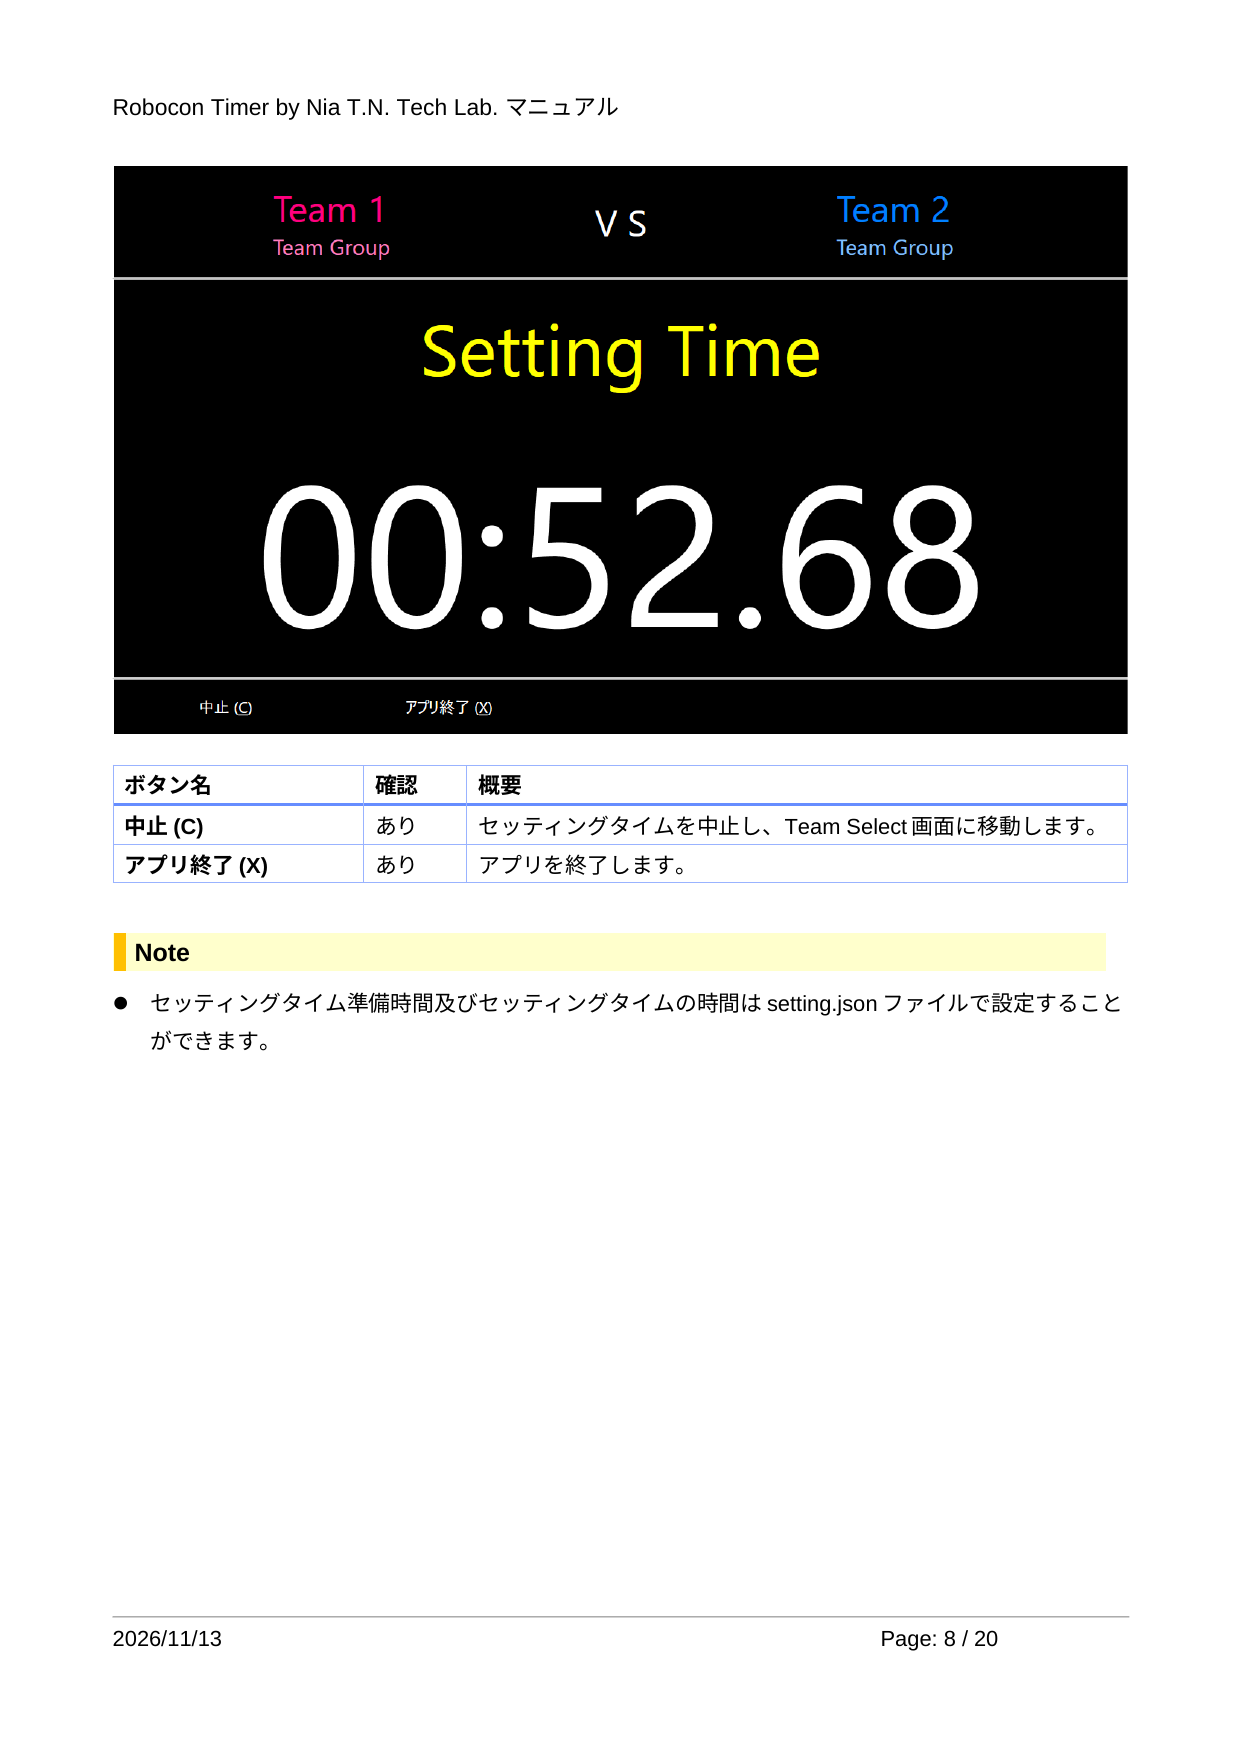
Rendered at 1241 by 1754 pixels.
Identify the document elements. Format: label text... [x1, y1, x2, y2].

list セッティングタイム準備時間及びセッティングタイムの時間はsetting.jsonファイルで設定することができます。 [112, 983, 1128, 1058]
table_cell あり [364, 845, 466, 882]
table_header 確認 [364, 766, 466, 803]
table_cell 中止 (C) [114, 806, 363, 844]
table_header ボタン名 [114, 766, 363, 803]
table_cell あり [364, 806, 466, 844]
table_cell セッティングタイムを中止し、Team Select画面に移動します。 [467, 806, 1127, 844]
text Note [126, 933, 1106, 971]
table_cell アプリを終了します。 [467, 845, 1127, 882]
table_header 概要 [467, 766, 1127, 803]
table_cell アプリ終了 (X) [114, 845, 363, 882]
